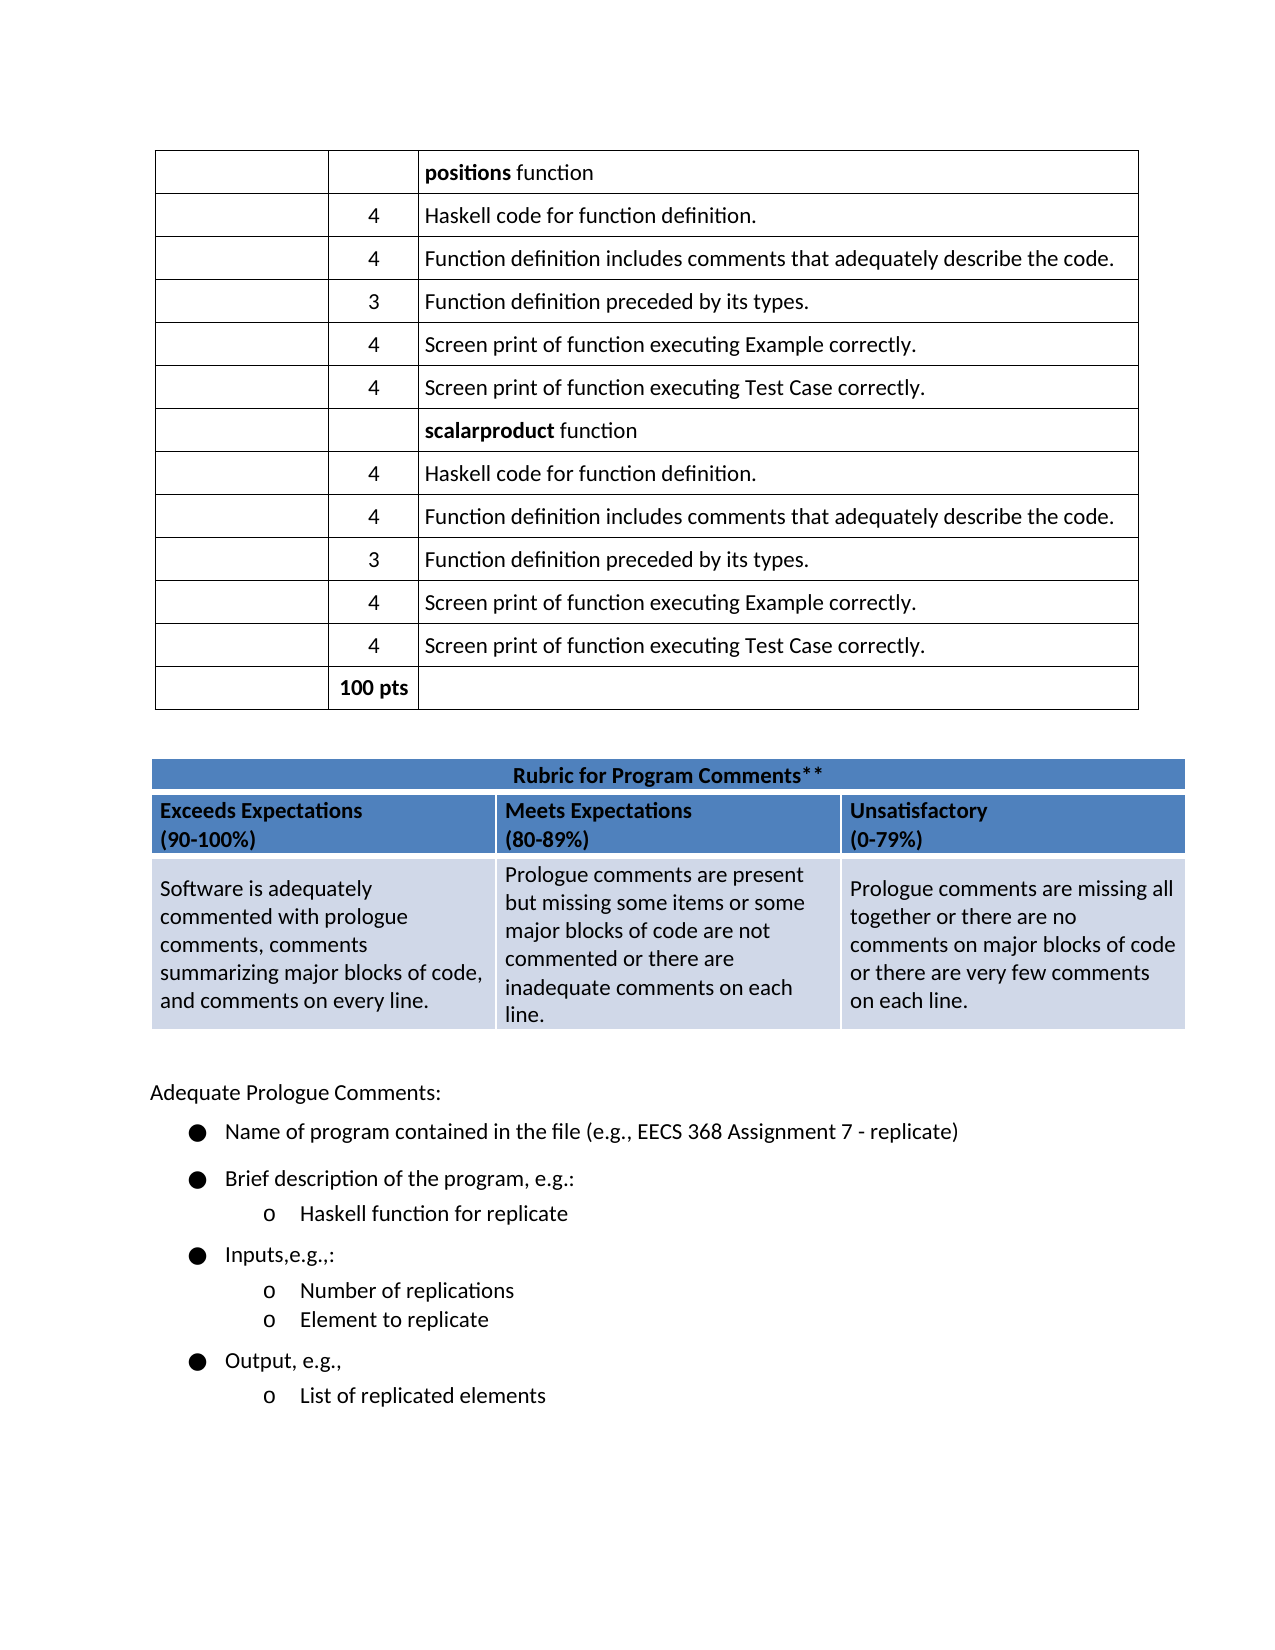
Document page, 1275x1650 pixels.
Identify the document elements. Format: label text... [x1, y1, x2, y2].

list Number of replications [262, 1276, 1125, 1305]
table_cell [329, 409, 418, 451]
table_cell Screen print of function executing Example correctly. [419, 581, 1138, 623]
table_cell [156, 280, 328, 322]
table_cell Meets Expectations (80-89%) [497, 795, 840, 853]
table_cell [419, 667, 1138, 709]
table_cell [156, 194, 328, 236]
table_cell Screen print of function executing Example correctly. [419, 323, 1138, 365]
table_cell Prologue comments are missing all together or there are no comments on major blocks of code or there are very few comments on each line. [842, 859, 1185, 1029]
table_cell 4 [329, 495, 418, 537]
table_cell 4 [329, 452, 418, 494]
table_cell Unsatisfactory (0-79%) [842, 795, 1185, 853]
table_cell 4 [329, 581, 418, 623]
table_cell [156, 581, 328, 623]
table_cell 100 pts [329, 667, 418, 709]
subtitle Adequate Prologue Comments: [150, 1078, 1125, 1106]
table_cell scalarproduct function [419, 409, 1138, 451]
table_cell [156, 495, 328, 537]
list Element to replicate [262, 1305, 1125, 1334]
table_cell Haskell code for function definition. [419, 194, 1138, 236]
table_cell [419, 280, 1138, 322]
list Name of program contained in the file (e.g., EECS 368 Assignment 7 - replicate) [187, 1106, 1125, 1153]
table_cell 4 [329, 624, 418, 666]
table_cell 4 [329, 366, 418, 408]
table_cell Haskell code for function definition. [419, 452, 1138, 494]
table_cell 3 [329, 538, 418, 580]
table_header Rubric for Program Comments** [152, 759, 1185, 789]
table_cell [156, 409, 328, 451]
list Brief description of the program, e.g.: [187, 1153, 1125, 1199]
table_cell [329, 151, 418, 193]
table_cell [156, 667, 328, 709]
table_cell 3 [329, 280, 418, 322]
table_cell Screen print of function executing Test Case correctly. [419, 624, 1138, 666]
table_cell Function definition includes comments that adequately describe the code. [419, 237, 1138, 279]
table_cell Screen print of function executing Test Case correctly. [419, 366, 1138, 408]
table_cell Function definition preceded by its types. [419, 538, 1138, 580]
table_cell positions function [419, 151, 1138, 193]
table_cell [156, 624, 328, 666]
table_cell 4 [329, 323, 418, 365]
table_cell Function definition includes comments that adequately describe the code. [419, 495, 1138, 537]
table_cell Exceeds Expectations (90-100%) [152, 795, 495, 853]
table_cell [156, 151, 328, 193]
table_cell [156, 452, 328, 494]
table_cell [156, 366, 328, 408]
list Haskell function for replicate [262, 1199, 1125, 1229]
table_cell [156, 323, 328, 365]
table_cell 4 [329, 194, 418, 236]
table_cell Prologue comments are present but missing some items or some major blocks of code are not commented or there are inadequate comments on each line. [497, 859, 840, 1029]
list List of replicated elements [262, 1381, 1125, 1410]
table_cell [156, 538, 328, 580]
table_cell 4 [329, 237, 418, 279]
list Output, e.g., [187, 1334, 1125, 1381]
table_cell [156, 237, 328, 279]
table_cell Software is adequately commented with prologue comments, comments summarizing major blocks of code, and comments on every line. [152, 859, 495, 1029]
list Inputs,e.g.,: [187, 1229, 1125, 1276]
